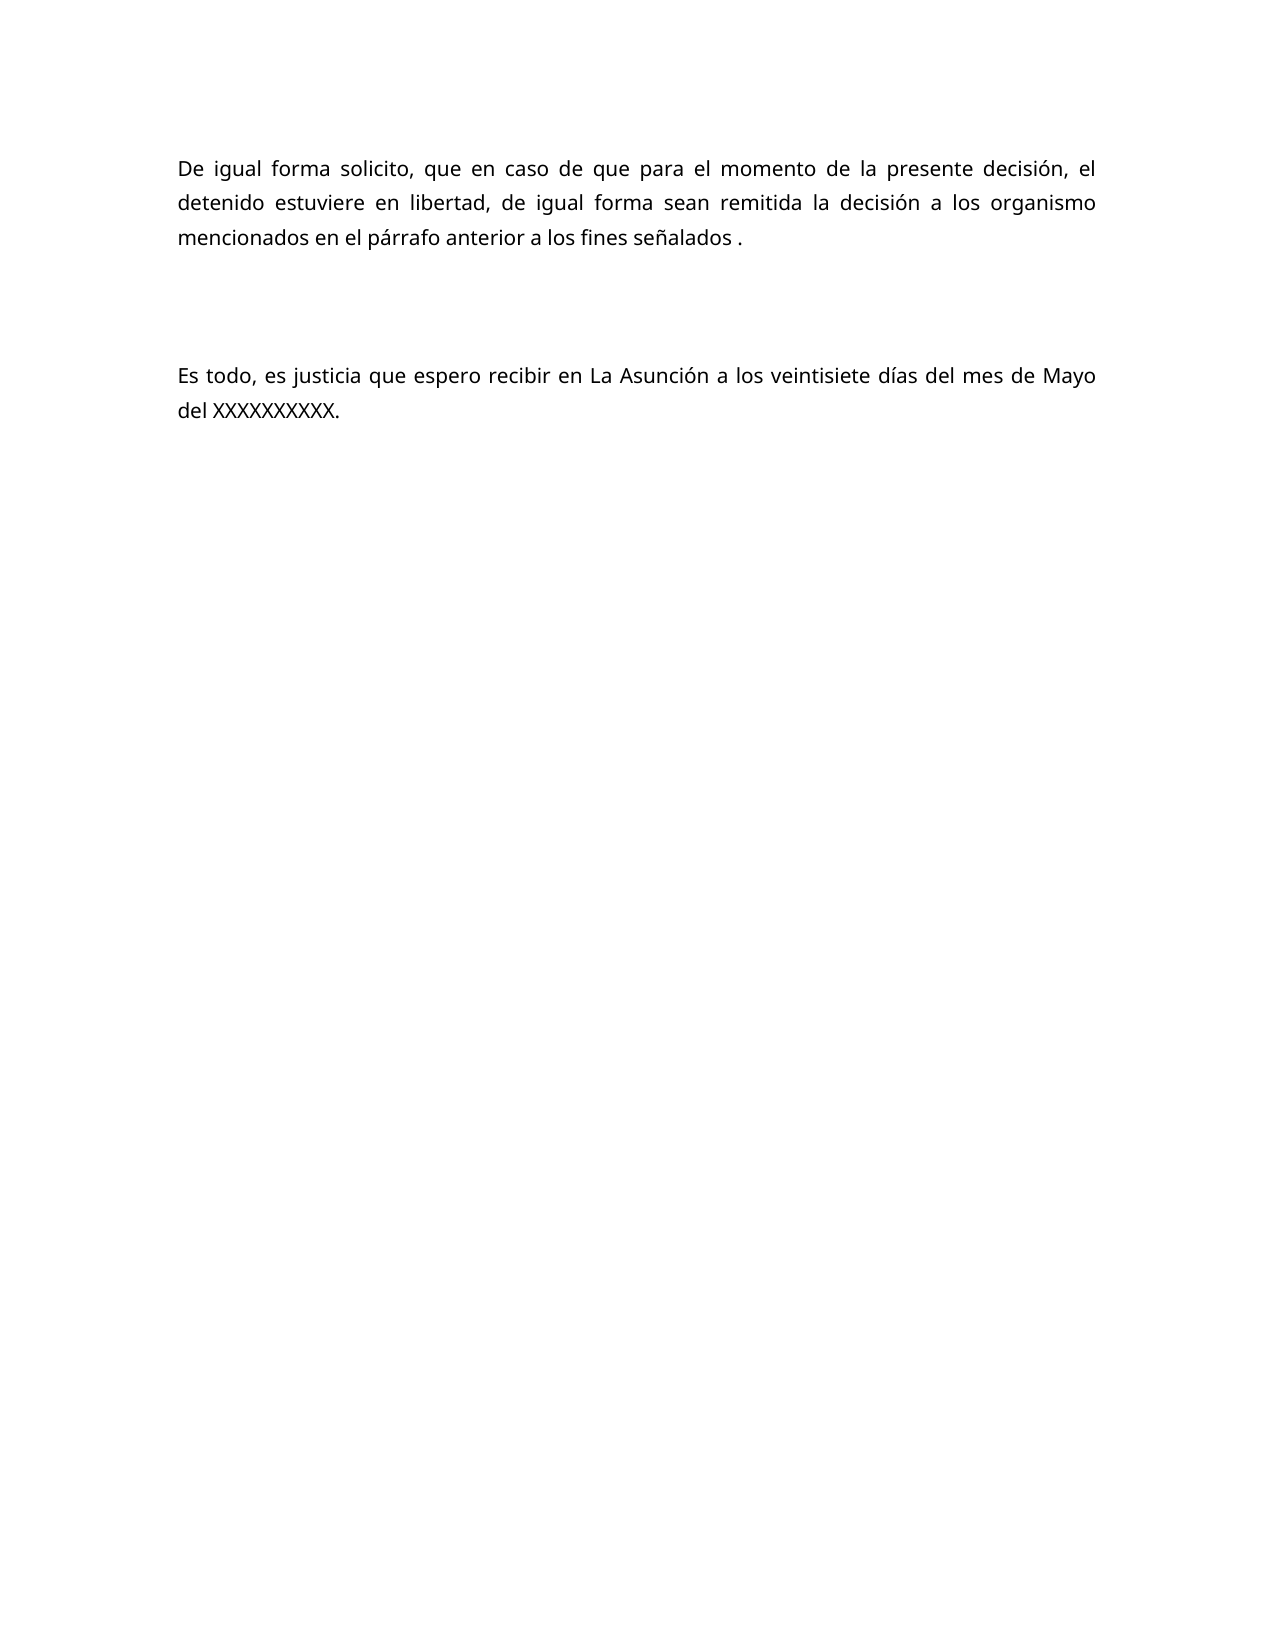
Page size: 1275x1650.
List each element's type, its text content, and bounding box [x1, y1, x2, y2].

text Es todo, es justicia que espero recibir en La Asunción a los veintisiete días del mes de Mayo del XXXXXXXXXX. [177, 355, 1098, 424]
text De igual forma solicito, que en caso de que para el momento de la presente decisión, el detenido estuviere en libertad, de igual forma sean remitida la decisión a los organismo mencionados en el párrafo anterior a los fines señalados . [177, 148, 1098, 251]
